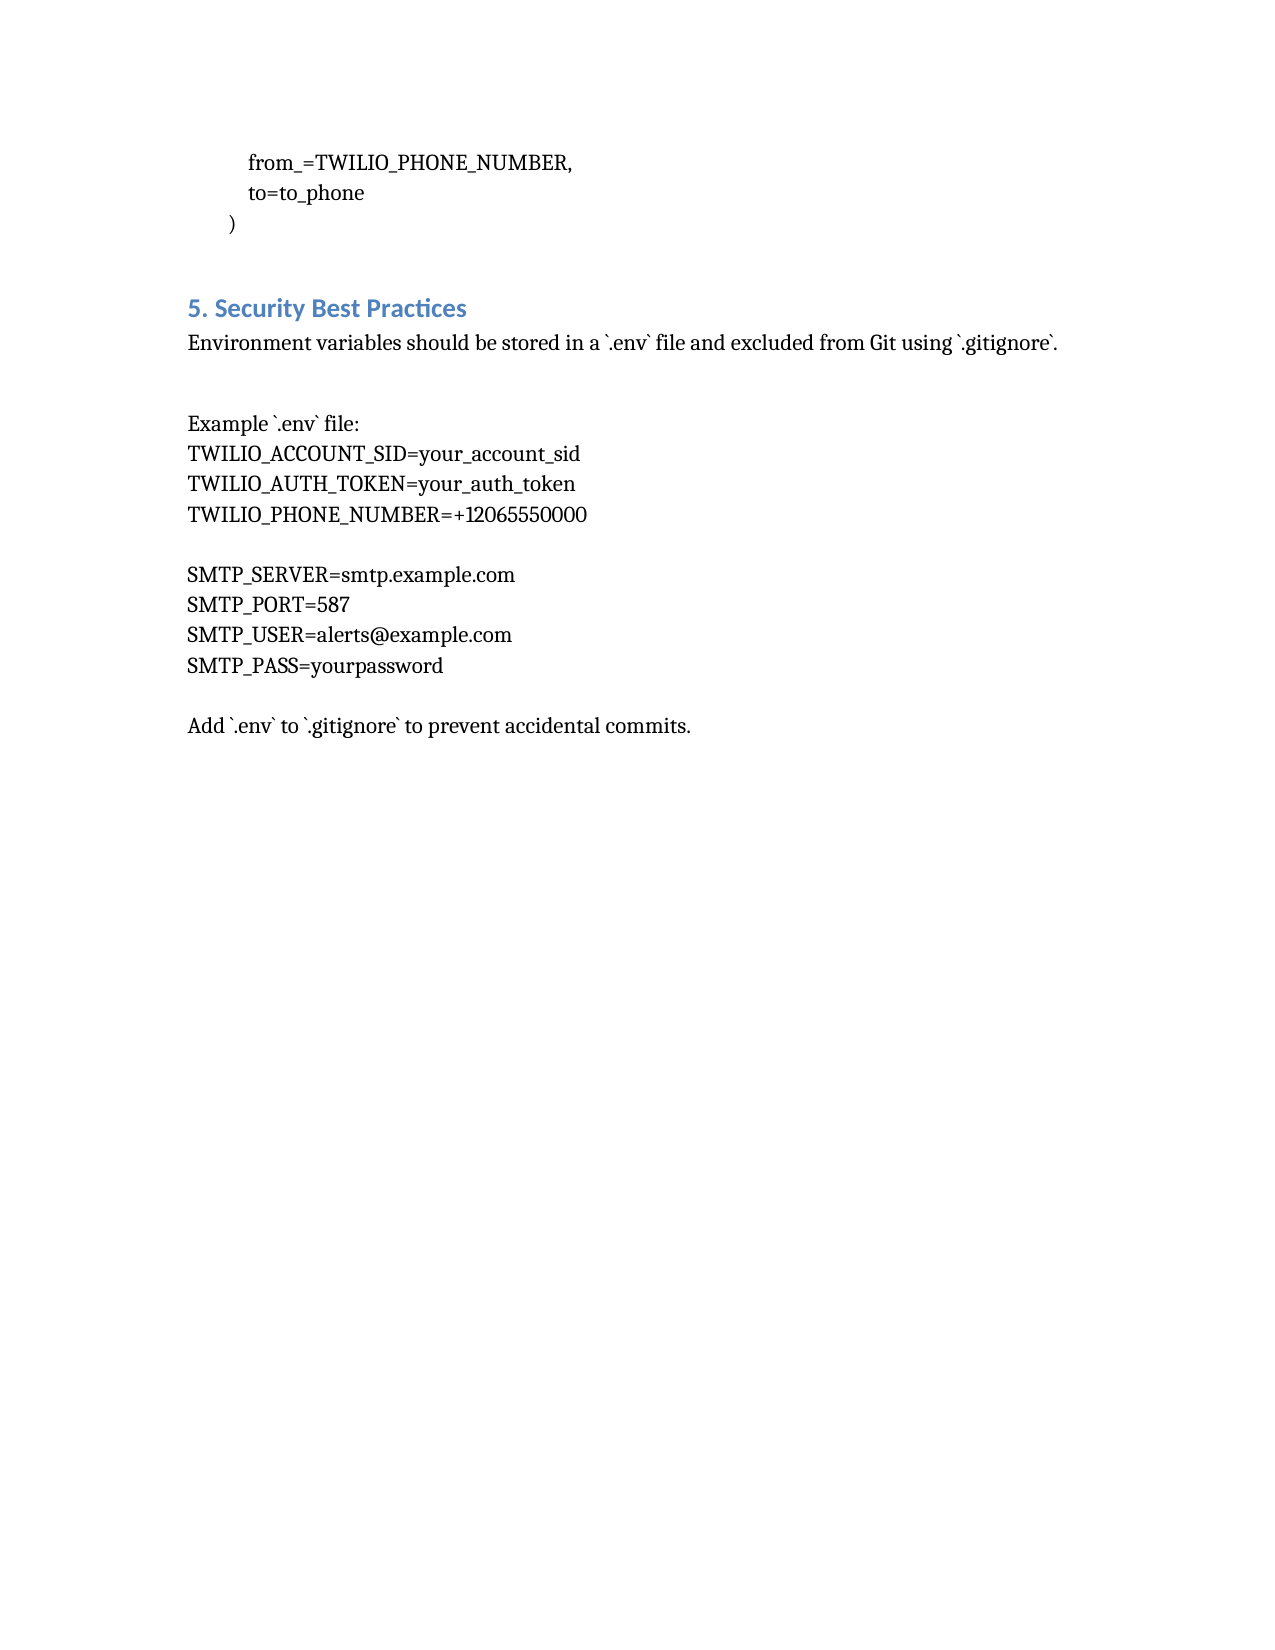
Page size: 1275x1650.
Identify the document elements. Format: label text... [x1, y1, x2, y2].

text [187, 150, 1087, 267]
text Example `.env` file: TWILIO_ACCOUNT_SID=your_account_sid TWILIO_AUTH_TOKEN=your_auth_token TWILIO_PHONE_NUMBER=+12065550000 SMTP_SERVER=smtp.example.com SMTP_PORT=587 SMTP_USER=alerts@example.com SMTP_PASS=yourpassword Add `.env` to `.gitignore` to prevent accidental commits. [187, 381, 1087, 769]
subtitle 5. Security Best Practices [187, 292, 1087, 325]
text Environment variables should be stored in a `.env` file and excluded from Git using `.gitignore`. [187, 329, 1087, 356]
